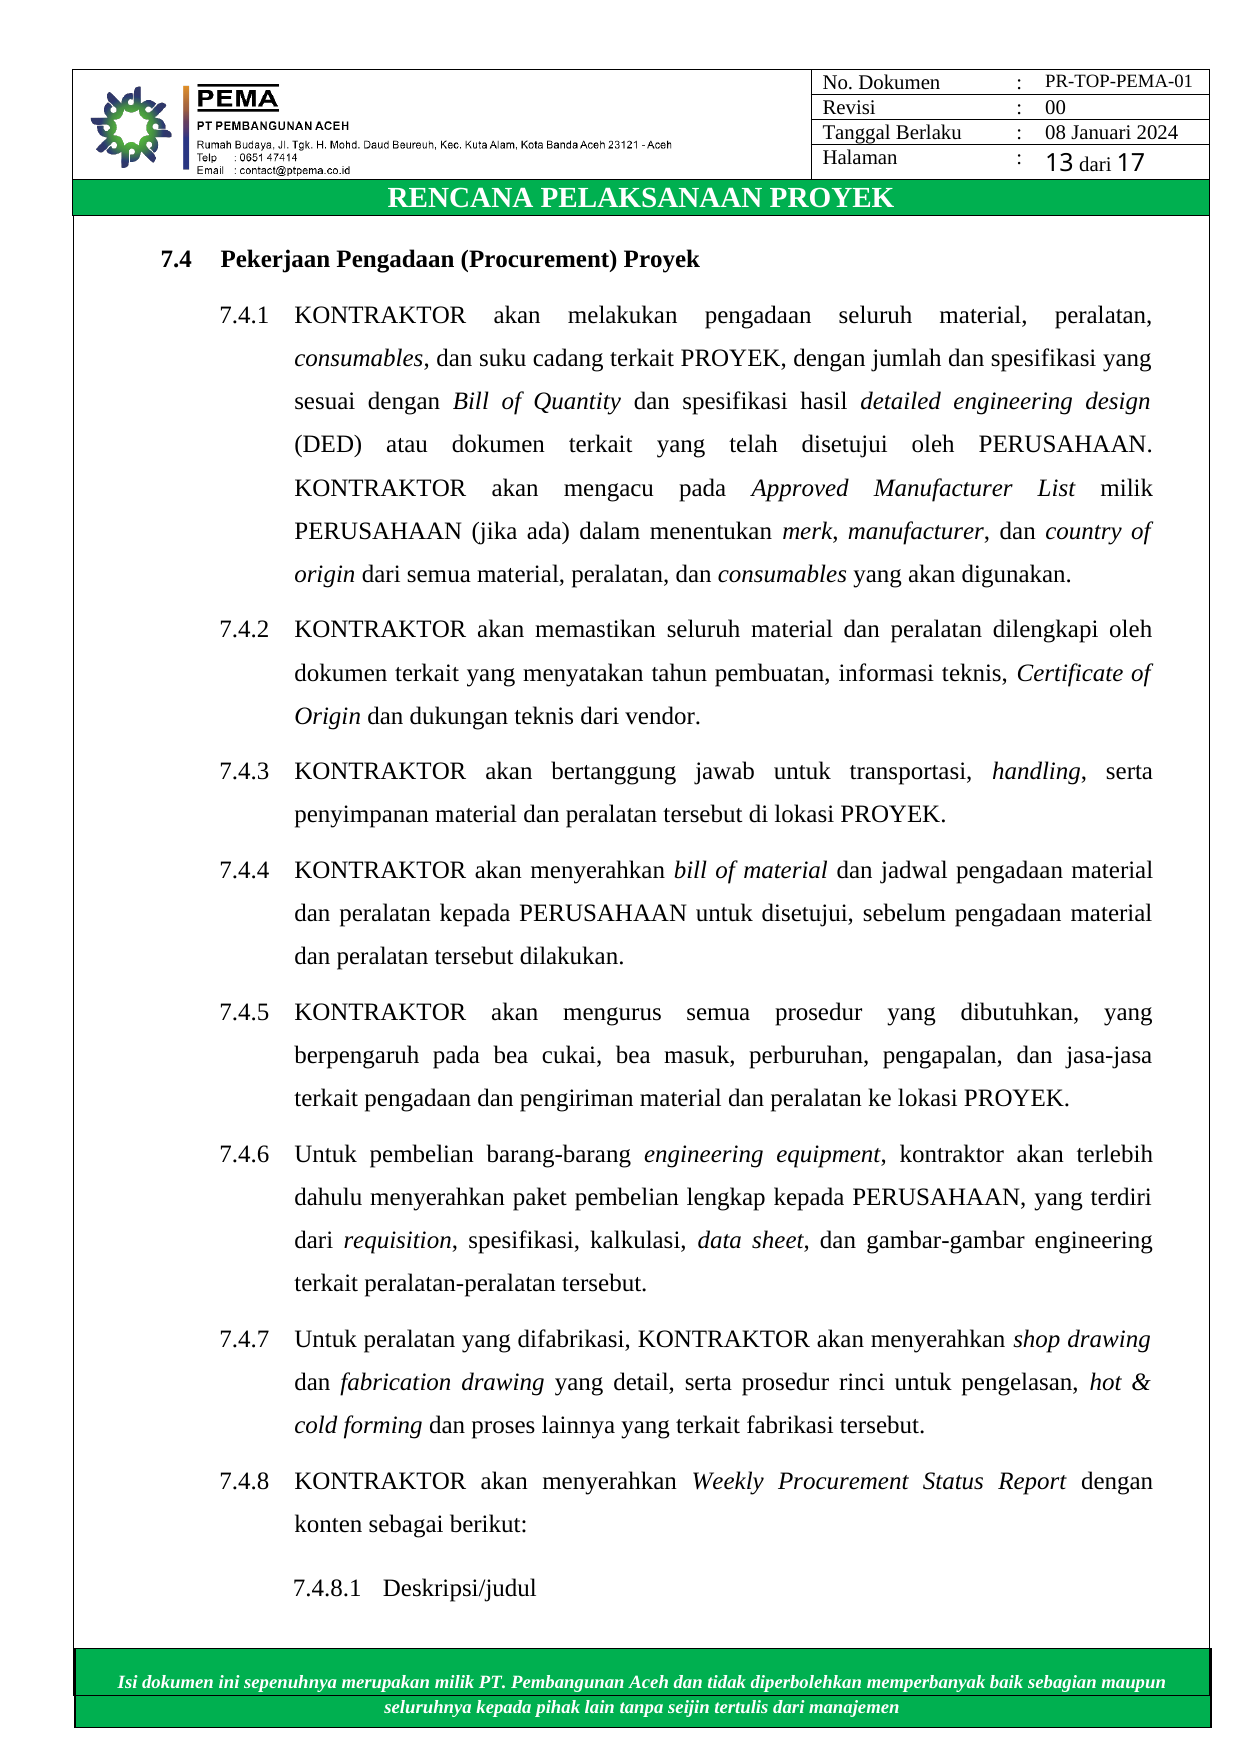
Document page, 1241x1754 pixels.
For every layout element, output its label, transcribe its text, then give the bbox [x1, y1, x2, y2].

subtitle Untuk peralatan yang difabrikasi, KONTRAKTOR akan menyerahkan shop drawing dan fabrication drawing yang detail, serta prosedur rinci untuk pengelasan, hot & cold forming dan proses lainnya yang terkait fabrikasi tersebut. [219, 1324, 1153, 1439]
subtitle Deskripsi/judul [293, 1573, 1153, 1602]
subtitle Untuk pembelian barang-barang engineering equipment, kontraktor akan terlebih dahulu menyerahkan paket pembelian lengkap kepada PERUSAHAAN, yang terdiri dari requisition, spesifikasi, kalkulasi, data sheet, dan gambar-gambar engineering terkait peralatan-peralatan tersebut. [219, 1139, 1153, 1297]
subtitle KONTRAKTOR akan mengurus semua prosedur yang dibutuhkan, yang berpengaruh pada bea cukai, bea masuk, perburuhan, pengapalan, dan jasa-jasa terkait pengadaan dan pengiriman material dan peralatan ke lokasi PROYEK. [219, 997, 1153, 1112]
subtitle KONTRAKTOR akan memastikan seluruh material dan peralatan dilengkapi oleh dokumen terkait yang menyatakan tahun pembuatan, informasi teknis, Certificate of Origin dan dukungan teknis dari vendor. [219, 614, 1153, 729]
list Pekerjaan Pengadaan (Procurement) Proyek [160, 244, 1153, 273]
subtitle KONTRAKTOR akan menyerahkan bill of material dan jadwal pengadaan material dan peralatan kepada PERUSAHAAN untuk disetujui, sebelum pengadaan material dan peralatan tersebut dilakukan. [219, 855, 1153, 970]
subtitle KONTRAKTOR akan menyerahkan Weekly Procurement Status Report dengan konten sebagai berikut: [219, 1466, 1153, 1538]
picture [87, 84, 672, 177]
subtitle KONTRAKTOR akan melakukan pengadaan seluruh material, peralatan, consumables, dan suku cadang terkait PROYEK, dengan jumlah dan spesifikasi yang sesuai dengan Bill of Quantity dan spesifikasi hasil detailed engineering design (DED) atau dokumen terkait yang telah disetujui oleh PERUSAHAAN. KONTRAKTOR akan mengacu pada Approved Manufacturer List milik PERUSAHAAN (jika ada) dalam menentukan merk, manufacturer, dan country of origin dari semua material, peralatan, dan consumables yang akan digunakan. [219, 300, 1153, 588]
subtitle KONTRAKTOR akan bertanggung jawab untuk transportasi, handling, serta penyimpanan material dan peralatan tersebut di lokasi PROYEK. [219, 756, 1153, 828]
